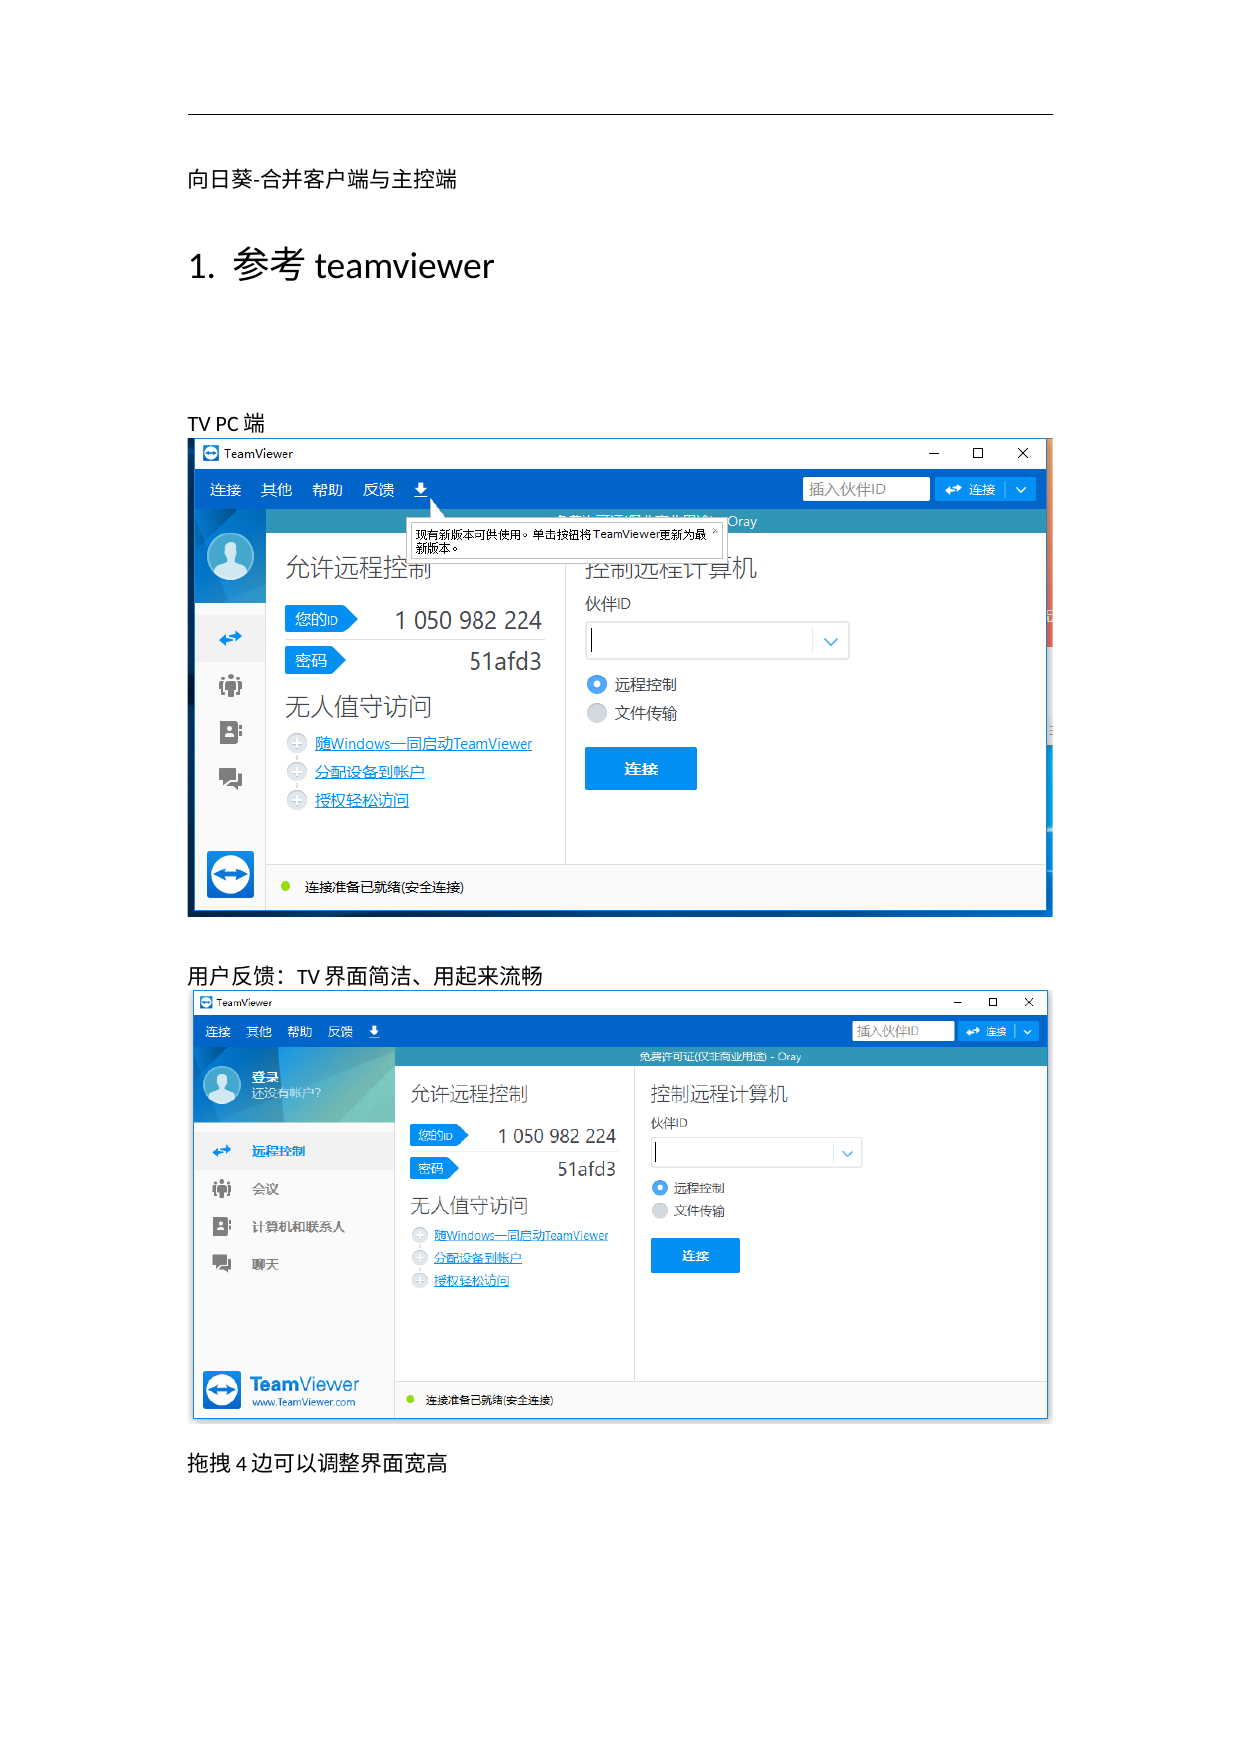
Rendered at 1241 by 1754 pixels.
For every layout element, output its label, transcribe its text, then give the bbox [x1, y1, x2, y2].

picture [187, 438, 1053, 917]
text 用户反馈：TV界面简洁、用起来流畅 [187, 958, 1053, 990]
subtitle 参考teamviewer [187, 230, 1053, 295]
picture [187, 990, 1053, 1424]
text 拖拽4边可以调整界面宽高 [187, 1446, 1053, 1478]
text TV PC 端 [187, 406, 1053, 438]
text 向日葵-合并客户端与主控端 [187, 162, 1053, 194]
